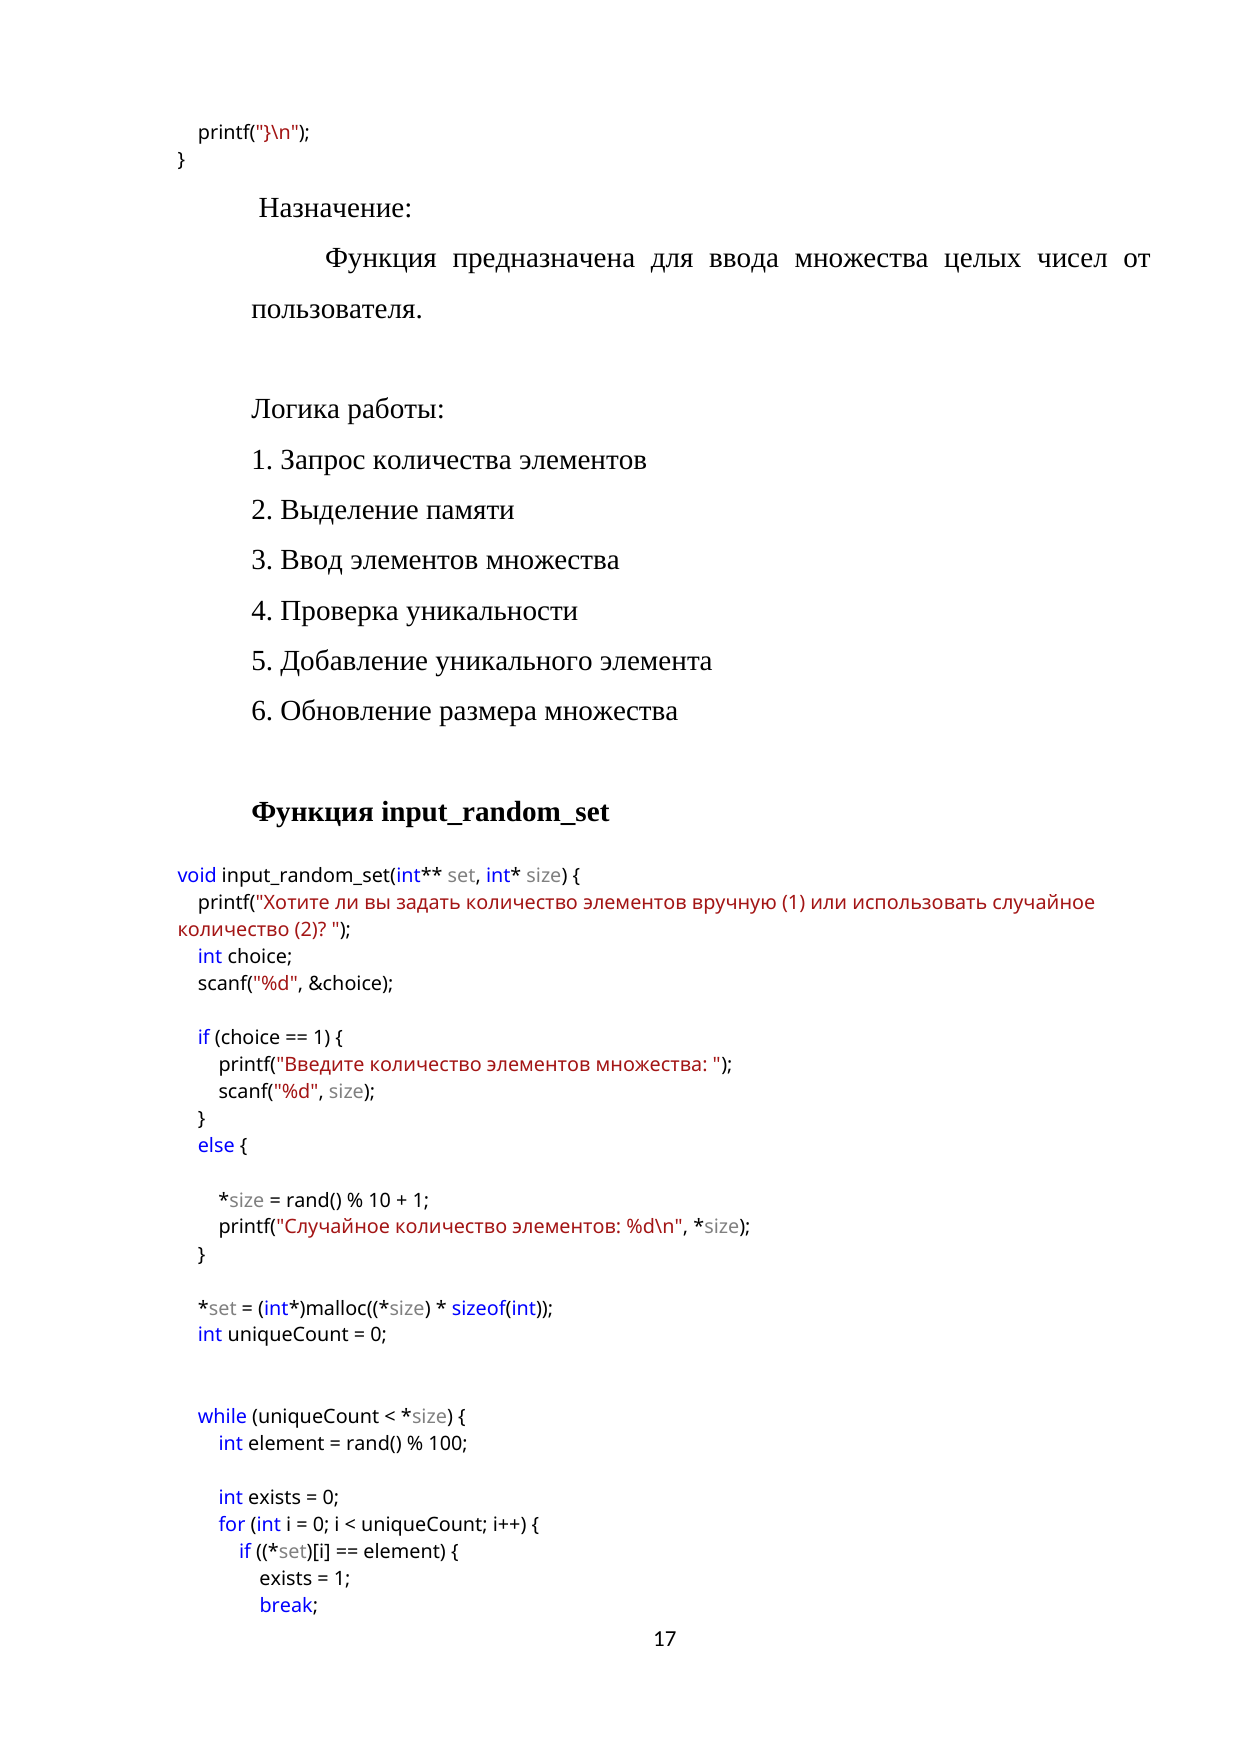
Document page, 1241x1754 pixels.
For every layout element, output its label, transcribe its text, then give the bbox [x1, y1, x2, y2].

text else { [177, 1131, 1152, 1158]
text int choice; [177, 942, 1152, 969]
text while (uniqueCount < *size) { [177, 1403, 1152, 1430]
text } [177, 145, 1152, 172]
text Функция предназначена для ввода множества целых чисел от пользователя. [251, 241, 1152, 324]
text *size = rand() % 10 + 1; [177, 1186, 1152, 1213]
text 1. Запрос количества элементов [177, 442, 1152, 475]
text 6. Обновление размера множества [177, 693, 1152, 727]
text int exists = 0; [177, 1484, 1152, 1511]
text *set = (int*)malloc((*size) * sizeof(int)); [177, 1294, 1152, 1321]
text Назначение: [177, 190, 1152, 224]
text printf("Случайное количество элементов: %d\n", *size); [177, 1213, 1152, 1240]
text exists = 1; [177, 1564, 1152, 1592]
text printf("Введите количество элементов множества: "); [177, 1050, 1152, 1077]
text printf("}\n"); [177, 118, 1152, 145]
text break; [177, 1592, 1152, 1618]
text } [177, 1240, 1152, 1267]
text scanf("%d", &choice); [177, 969, 1152, 996]
text 5. Добавление уникального элемента [177, 643, 1152, 677]
text 4. Проверка уникальности [177, 593, 1152, 626]
text } [177, 1104, 1152, 1131]
text 3. Ввод элементов множества [177, 542, 1152, 576]
text if (choice == 1) { [177, 1023, 1152, 1050]
text scanf("%d", size); [177, 1077, 1152, 1104]
text if ((*set)[i] == element) { [177, 1538, 1152, 1564]
text Логика работы: [177, 392, 1152, 425]
text Функция input_random_set [177, 794, 1152, 828]
text for (int i = 0; i < uniqueCount; i++) { [177, 1511, 1152, 1538]
text printf("Хотите ли вы задать количество элементов вручную (1) или использовать случайное количество (2)? "); [177, 888, 1152, 942]
text void input_random_set(int** set, int* size) { [177, 861, 1152, 888]
text int uniqueCount = 0; [177, 1321, 1152, 1348]
text int element = rand() % 100; [177, 1430, 1152, 1457]
text 2. Выделение памяти [177, 492, 1152, 526]
